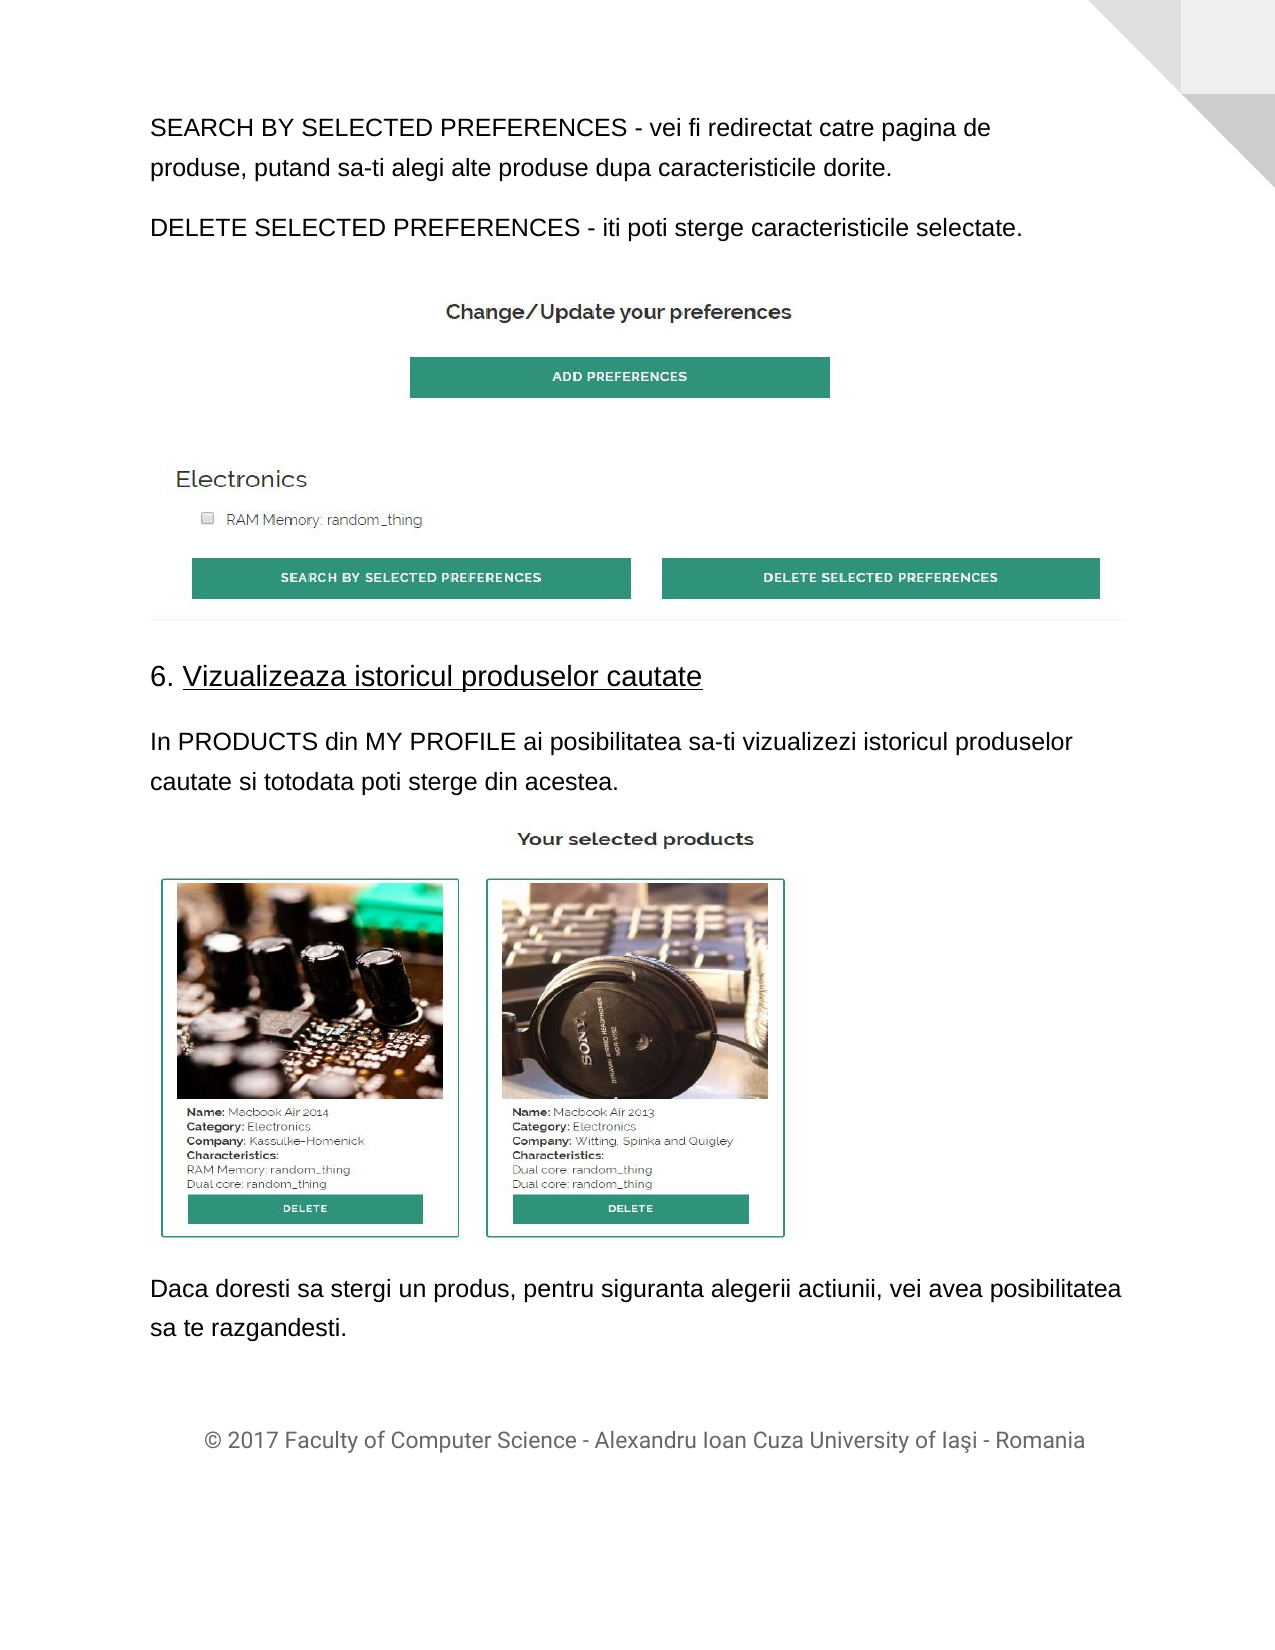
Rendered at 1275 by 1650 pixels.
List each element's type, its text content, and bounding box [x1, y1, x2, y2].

picture [150, 273, 1125, 628]
text 6. Vizualizeaza istoricul produselor cautate [150, 659, 1125, 693]
text Daca doresti sa stergi un produs, pentru siguranta alegerii actiunii, vei avea posibilitatea sa te razgandesti. [150, 1273, 1125, 1342]
picture [150, 827, 1099, 1243]
picture [1087, 0, 1275, 188]
text In PRODUCTS din MY PROFILE ai posibilitatea sa-ti vizualizezi istoricul produselor cautate si totodata poti sterge din acestea. [150, 727, 1125, 795]
text DELETE SELECTED PREFERENCES - iti poti sterge caracteristicile selectate. [150, 213, 1125, 242]
text SEARCH BY SELECTED PREFERENCES - vei fi redirectat catre pagina de produse, putand sa-ti alegi alte produse dupa caracteristicile dorite. [150, 113, 1125, 181]
